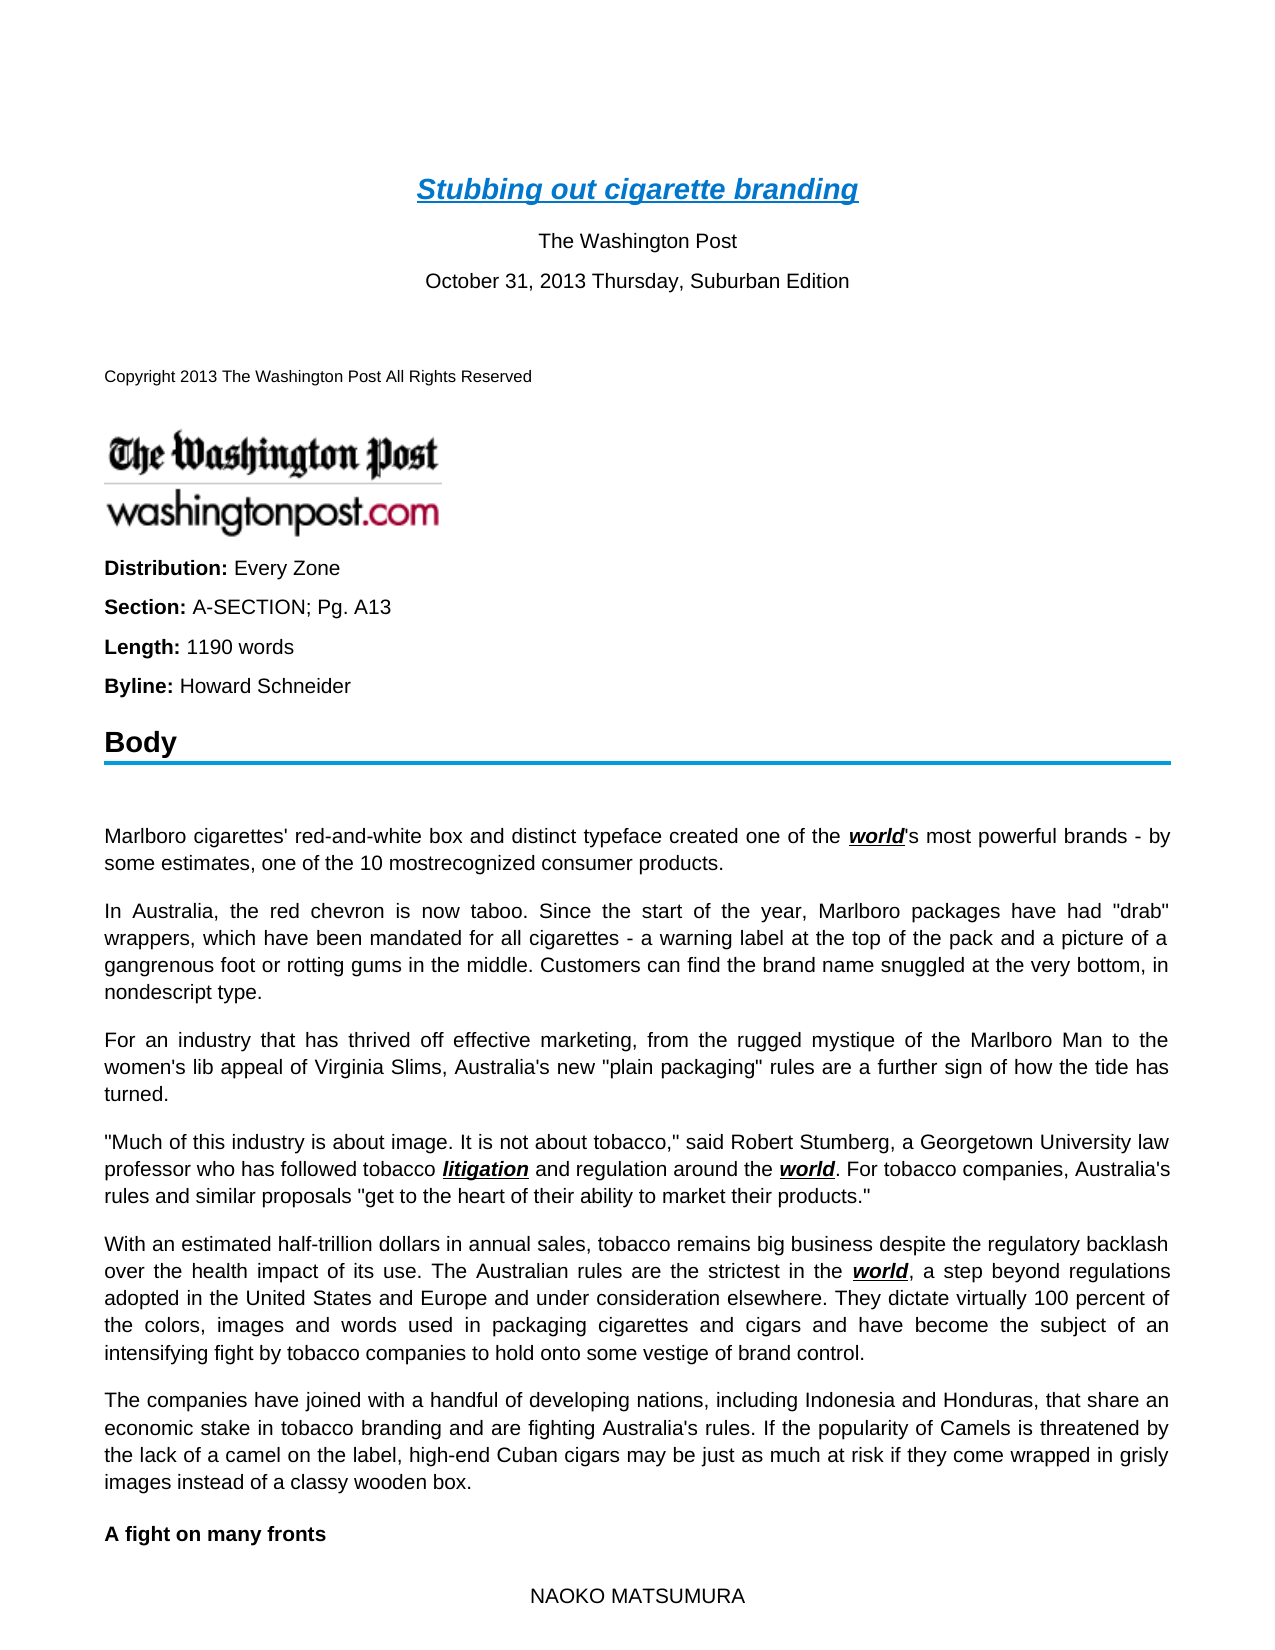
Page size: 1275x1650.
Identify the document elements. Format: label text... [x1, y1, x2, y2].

text The Washington Post [104, 226, 1171, 253]
text Stubbing out cigarette branding [104, 170, 1171, 205]
text With an estimated half-trillion dollars in annual sales, tobacco remains big business despite the regulatory backlash over the health impact of its use. The Australian rules are the strictest in the world, a step beyond regulations adopted in the United States and Europe and under consideration elsewhere. They dictate virtually 100 percent of the colors, images and words used in packaging cigarettes and cigars and have become the subject of an intensifying fight by tobacco companies to hold onto some vestige of brand control. [104, 1229, 1171, 1364]
text Byline: Howard Schneider [104, 671, 1171, 698]
text Copyright 2013 The Washington Post All Rights Reserved [104, 334, 1171, 386]
picture [104, 426, 442, 540]
text Body [104, 723, 1171, 758]
text October 31, 2013 Thursday, Suburban Edition [104, 266, 1171, 293]
text In Australia, the red chevron is now taboo. Since the start of the year, Marlboro packages have had "drab" wrappers, which have been mandated for all cigarettes - a warning label at the top of the pack and a picture of a gangrenous foot or rotting gums in the middle. Customers can find the brand name snuggled at the very bottom, in nondescript type. [104, 896, 1171, 1004]
text Length: 1190 words [104, 631, 1171, 658]
text Distribution: Every Zone [104, 552, 1171, 579]
text Marlboro cigarettes' red-and-white box and distinct typeface created one of the world's most powerful brands - by some estimates, one of the 10 mostrecognized consumer products. [104, 821, 1171, 875]
text Section: A-SECTION; Pg. A13 [104, 592, 1171, 619]
text "Much of this industry is about image. It is not about tobacco," said Robert Stumberg, a Georgetown University law professor who has followed tobacco litigation and regulation around the world. For tobacco companies, Australia's rules and similar proposals "get to the heart of their ability to market their products." [104, 1127, 1171, 1208]
text A fight on many fronts [104, 1518, 1171, 1546]
text The companies have joined with a handful of developing nations, including Indonesia and Honduras, that share an economic stake in tobacco branding and are fighting Australia's rules. If the popularity of Camels is threatened by the lack of a camel on the label, high-end Cuban cigars may be just as much at risk if they come wrapped in grisly images instead of a classy wooden box. [104, 1385, 1171, 1493]
text For an industry that has thrived off effective marketing, from the rugged mystique of the Marlboro Man to the women's lib appeal of Virginia Slims, Australia's new "plain packaging" rules are a further sign of how the tide has turned. [104, 1025, 1171, 1106]
